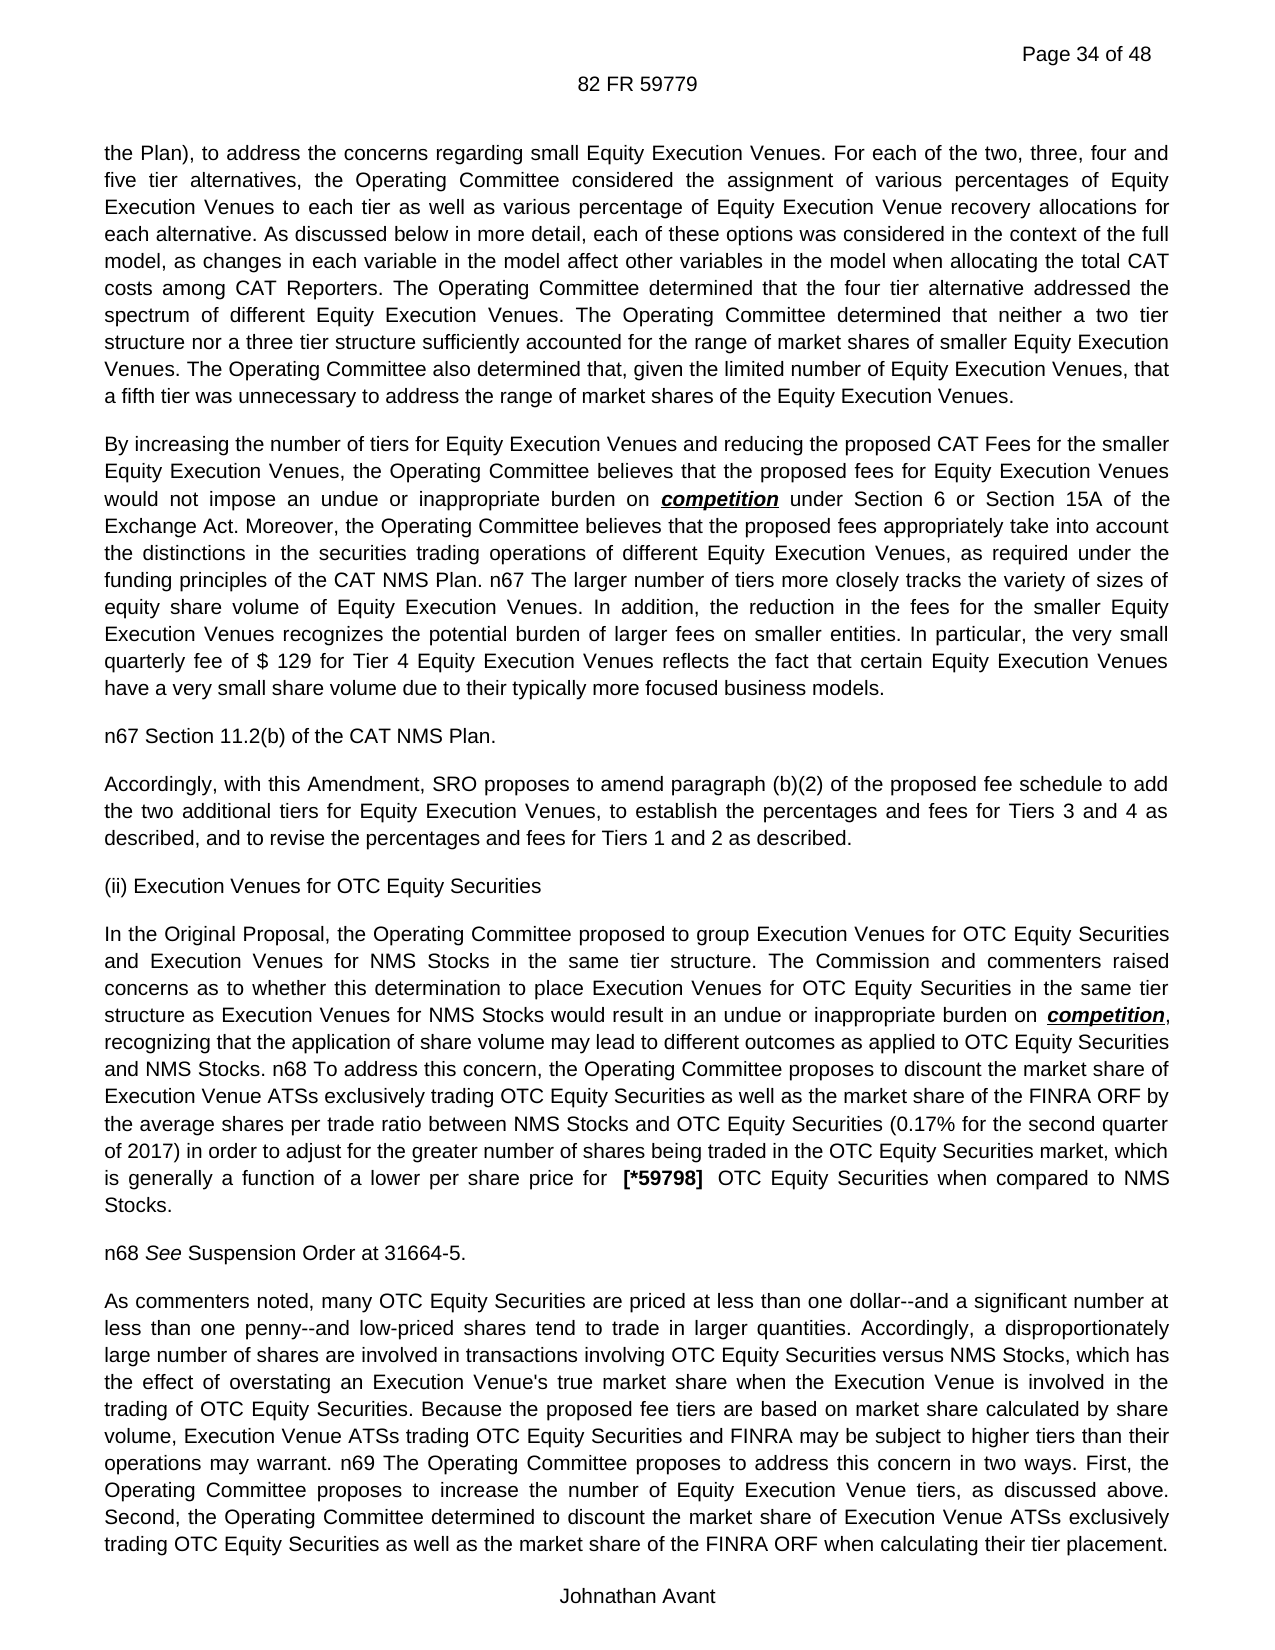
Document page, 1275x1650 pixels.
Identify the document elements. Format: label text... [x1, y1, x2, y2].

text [104, 137, 1171, 408]
text (ii) Execution Venues for OTC Equity Securities [104, 871, 1171, 898]
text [104, 1285, 1171, 1556]
text n67 Section 11.2(b) of the CAT NMS Plan. [104, 721, 1171, 748]
text In the Original Proposal, the Operating Committee proposed to group Execution Venues for OTC Equity Securities and Execution Venues for NMS Stocks in the same tier structure. The Commission and commenters raised concerns as to whether this determination to place Execution Venues for OTC Equity Securities in the same tier structure as Execution Venues for NMS Stocks would result in an undue or inappropriate burden on competition, recognizing that the application of share volume may lead to different outcomes as applied to OTC Equity Securities and NMS Stocks. n68 To address this concern, the Operating Committee proposes to discount the market share of Execution Venue ATSs exclusively trading OTC Equity Securities as well as the market share of the FINRA ORF by the average shares per trade ratio between NMS Stocks and OTC Equity Securities (0.17% for the second quarter of 2017) in order to adjust for the greater number of shares being traded in the OTC Equity Securities market, which is generally a function of a lower per share price for [*59798] OTC Equity Securities when compared to NMS Stocks. [104, 919, 1171, 1217]
text Accordingly, with this Amendment, SRO proposes to amend paragraph (b)(2) of the proposed fee schedule to add the two additional tiers for Equity Execution Venues, to establish the percentages and fees for Tiers 3 and 4 as described, and to revise the percentages and fees for Tiers 1 and 2 as described. [104, 769, 1171, 850]
text n68 See Suspension Order at 31664-5. [104, 1237, 1171, 1264]
text By increasing the number of tiers for Equity Execution Venues and reducing the proposed CAT Fees for the smaller Equity Execution Venues, the Operating Committee believes that the proposed fees for Equity Execution Venues would not impose an undue or inappropriate burden on competition under Section 6 or Section 15A of the Exchange Act. Moreover, the Operating Committee believes that the proposed fees appropriately take into account the distinctions in the securities trading operations of different Equity Execution Venues, as required under the funding principles of the CAT NMS Plan. n67 The larger number of tiers more closely tracks the variety of sizes of equity share volume of Equity Execution Venues. In addition, the reduction in the fees for the smaller Equity Execution Venues recognizes the potential burden of larger fees on smaller entities. In particular, the very small quarterly fee of $ 129 for Tier 4 Equity Execution Venues reflects the fact that certain Equity Execution Venues have a very small share volume due to their typically more focused business models. [104, 429, 1171, 700]
